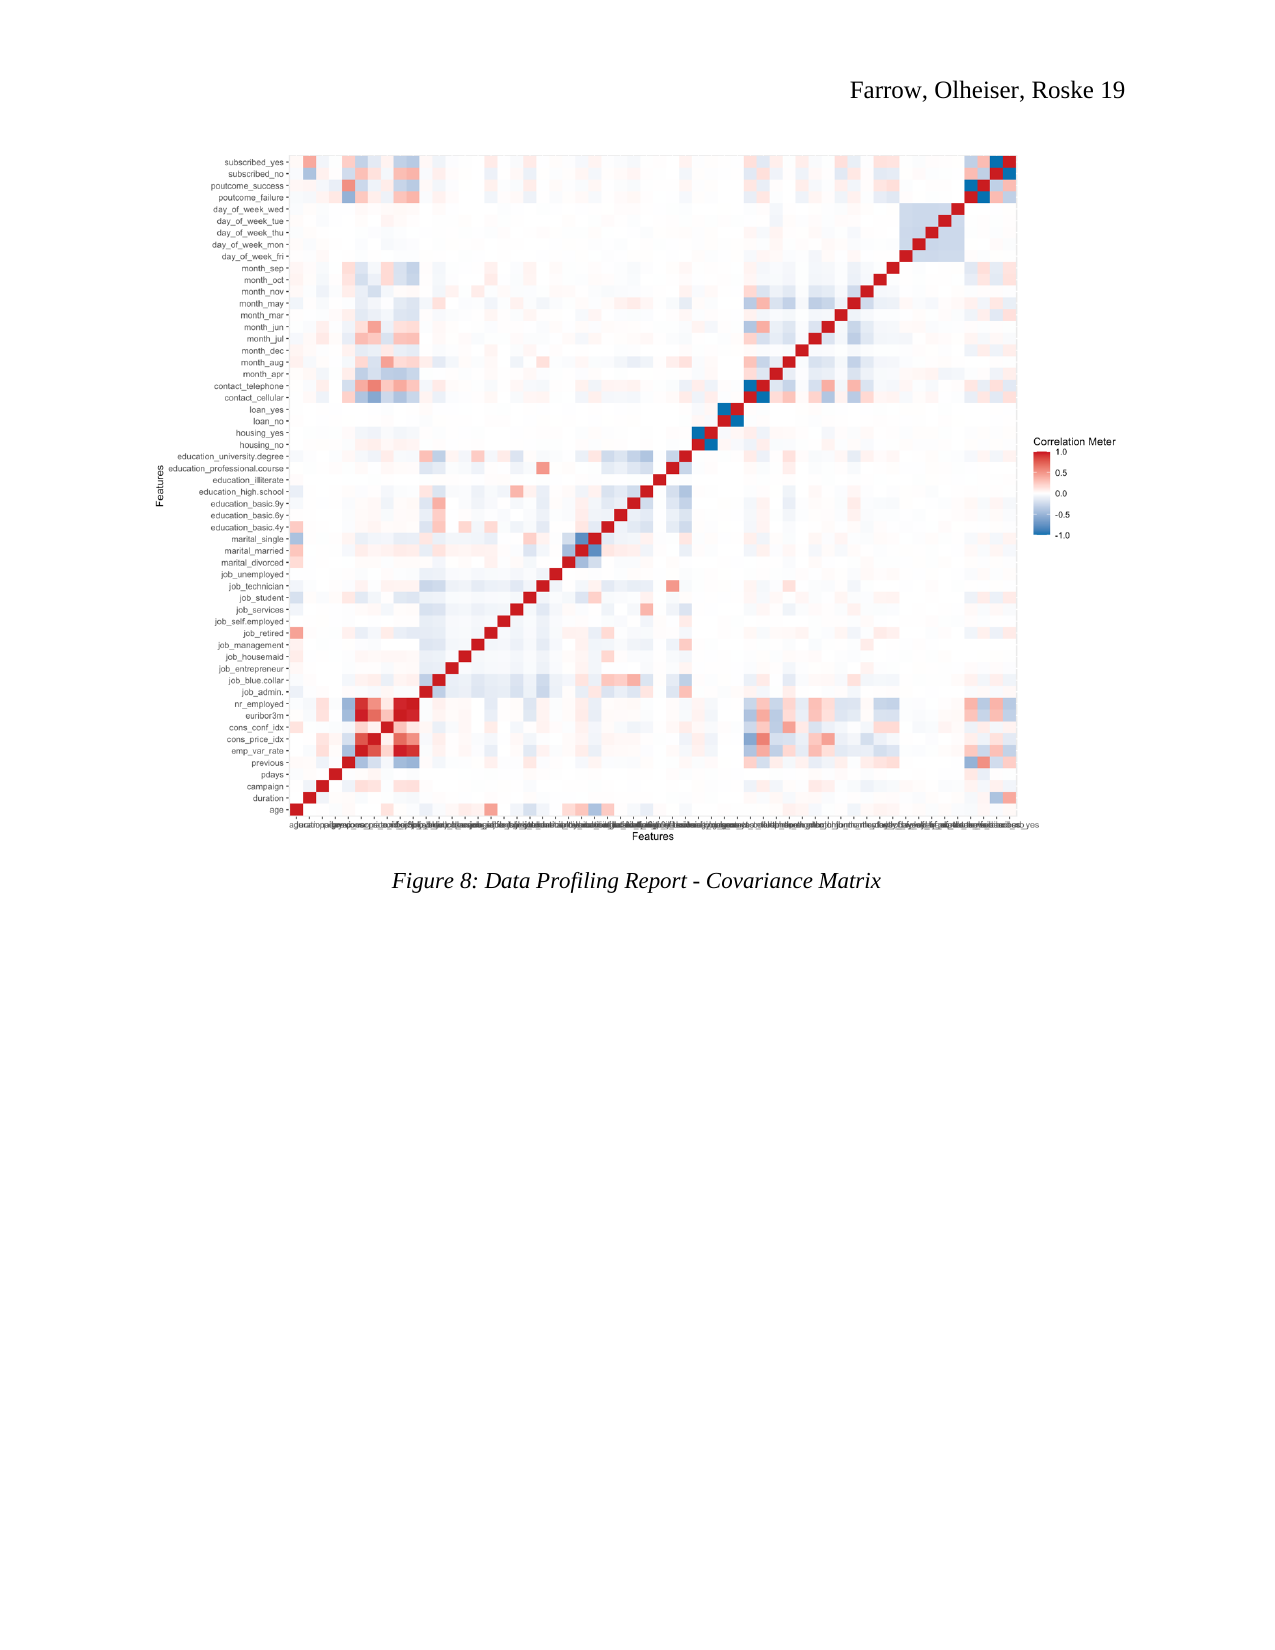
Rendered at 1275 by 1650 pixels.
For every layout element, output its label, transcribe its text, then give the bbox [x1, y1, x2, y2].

picture [150, 150, 1125, 847]
text Figure 8: Data Profiling Report - Covariance Matrix [150, 867, 1125, 894]
